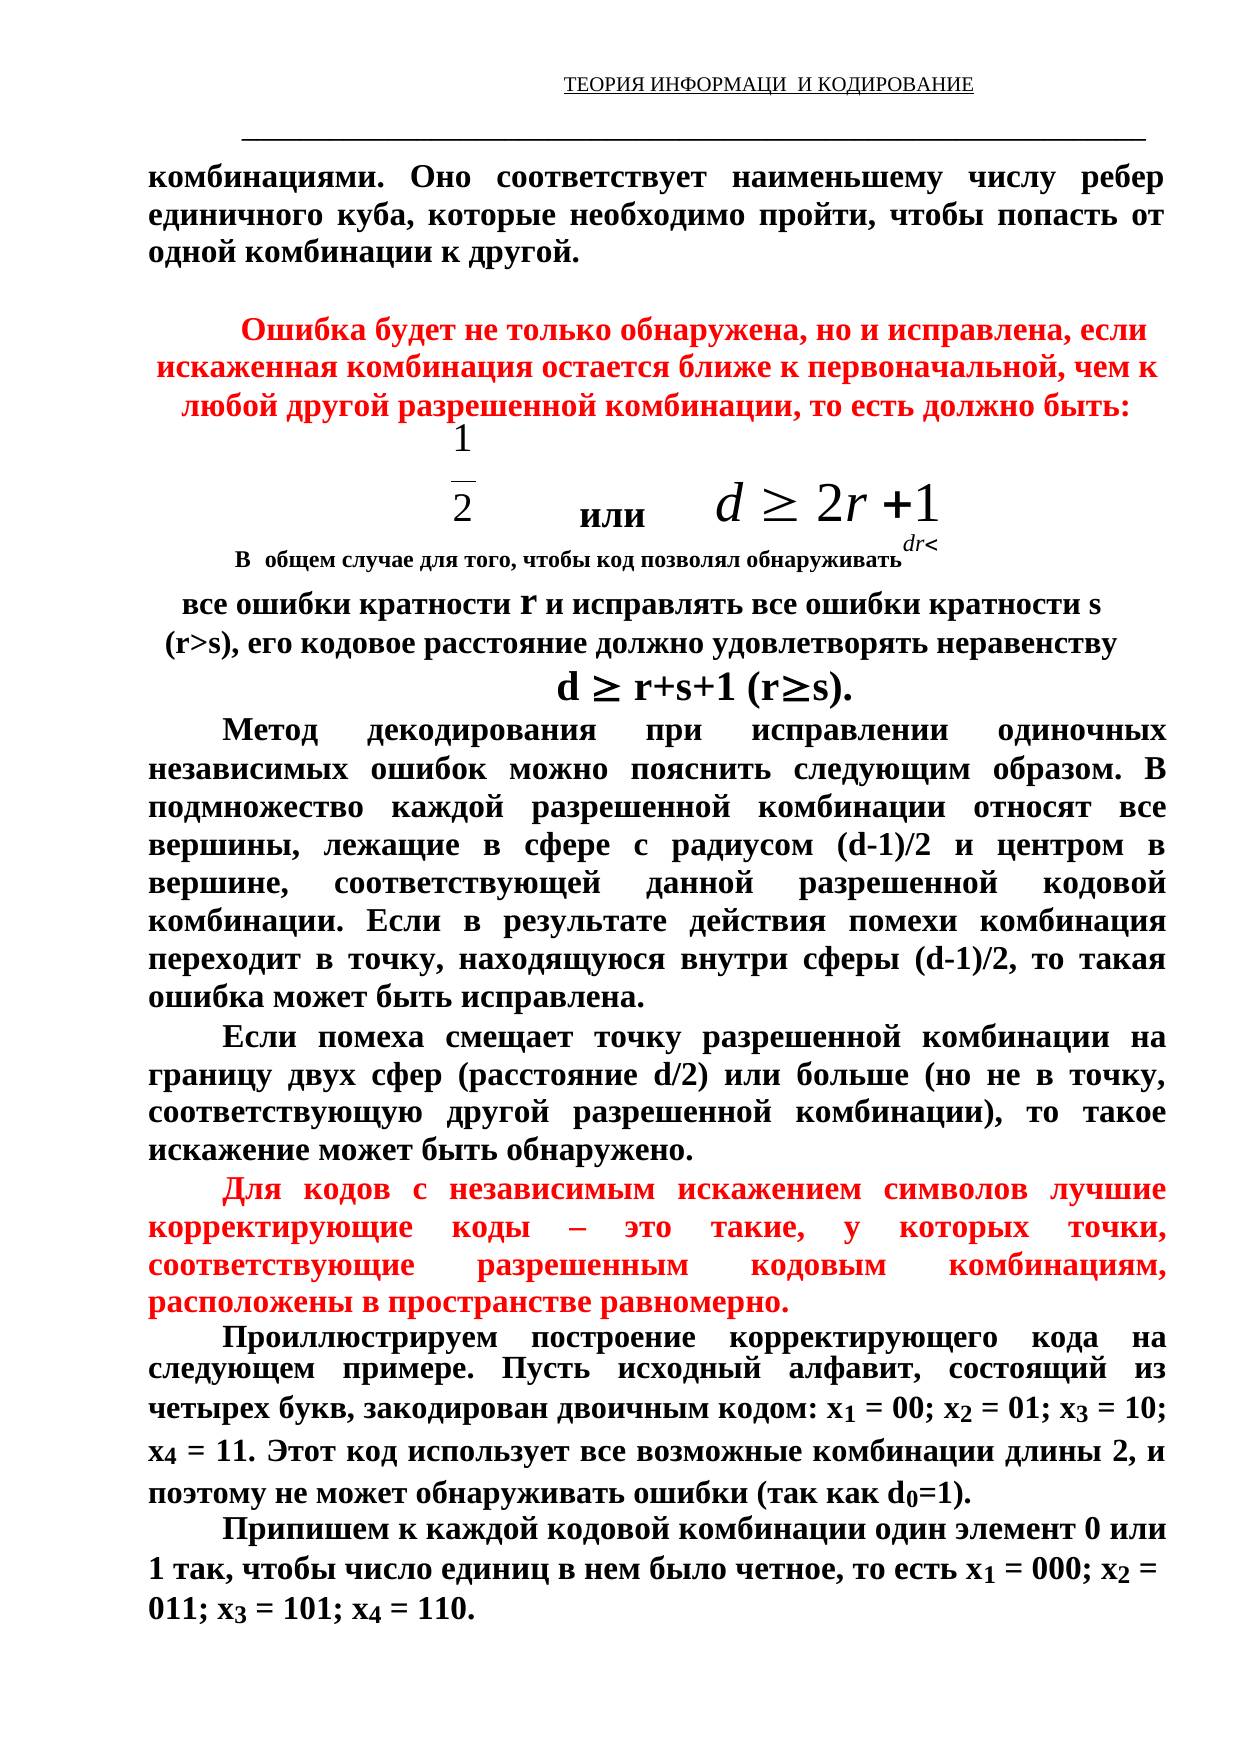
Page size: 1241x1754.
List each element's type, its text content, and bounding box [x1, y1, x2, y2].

text 1 [452, 424, 1167, 459]
list или d  2r 1 [452, 459, 1167, 536]
list общем случае для того, чтобы код позволял обнаруживатьdr [234, 539, 1167, 575]
text ______________________________________________________________ [242, 110, 1167, 143]
text Припишем к каждой кодовой комбинации один элемент 0 или 1 так, чтобы число единиц в нем было четное, то есть х1 = 000; х2 = [148, 1513, 1167, 1589]
text любой другой разрешенной комбинации, то есть должно быть: [181, 386, 1167, 424]
text все ошибки кратности r и исправлять все ошибки кратности s (r>s), его кодовое расстояние должно удовлетворять неравенству [164, 577, 1148, 661]
text Если помеха смещает точку разрешенной комбинации на границу двух сфер (расстояние d/2) или больше (но не в точку, соответствующую другой разрешенной комбинации), то такое искажение может быть обнаружено. [148, 1017, 1167, 1167]
text комбинациями. Оно соответствует наименьшему числу ребер единичного куба, которые необходимо пройти, чтобы попасть от одной комбинации к другой. [148, 157, 1165, 270]
text 011; х3 = 101; х4 = 110. [148, 1589, 1167, 1627]
text Метод декодирования при исправлении одиночных независимых ошибок можно пояснить следующим образом. В подмножество каждой разрешенной комбинации относят все вершины, лежащие в сфере с радиусом (d-1)/2 и центром в вершине, соответствующей данной разрешенной кодовой комбинации. Если в результате действия помехи комбинация переходит в точку, находящуюся внутри сферы (d-1)/2, то такая ошибка может быть исправлена. [148, 710, 1167, 1014]
text Проиллюстрируем построение корректирующего кода на следующем примере. Пусть исходный алфавит, состоящий из четырех букв, закодирован двоичным кодом: х1 = 00; х2 = 01; х3 = 10; х4 = 11. Этот код использует все возможные комбинации длины 2, и поэтому не может обнаруживать ошибки (так как d0=1). [148, 1322, 1167, 1513]
text Для кодов с независимым искажением символов лучшие корректирующие коды – это такие, у которых точки, соответствующие разрешенным кодовым комбинациям, расположены в пространстве равномерно. [148, 1169, 1167, 1320]
text Ошибка будет не только обнаружена, но и исправлена, если искаженная комбинация остается ближе к первоначальной, чем к [156, 310, 1159, 385]
text d  r+s+1 (rs). [556, 662, 1167, 709]
text ТЕОРИЯ ИНФОРМАЦИ И КОДИРОВАНИЕ [489, 73, 1167, 97]
